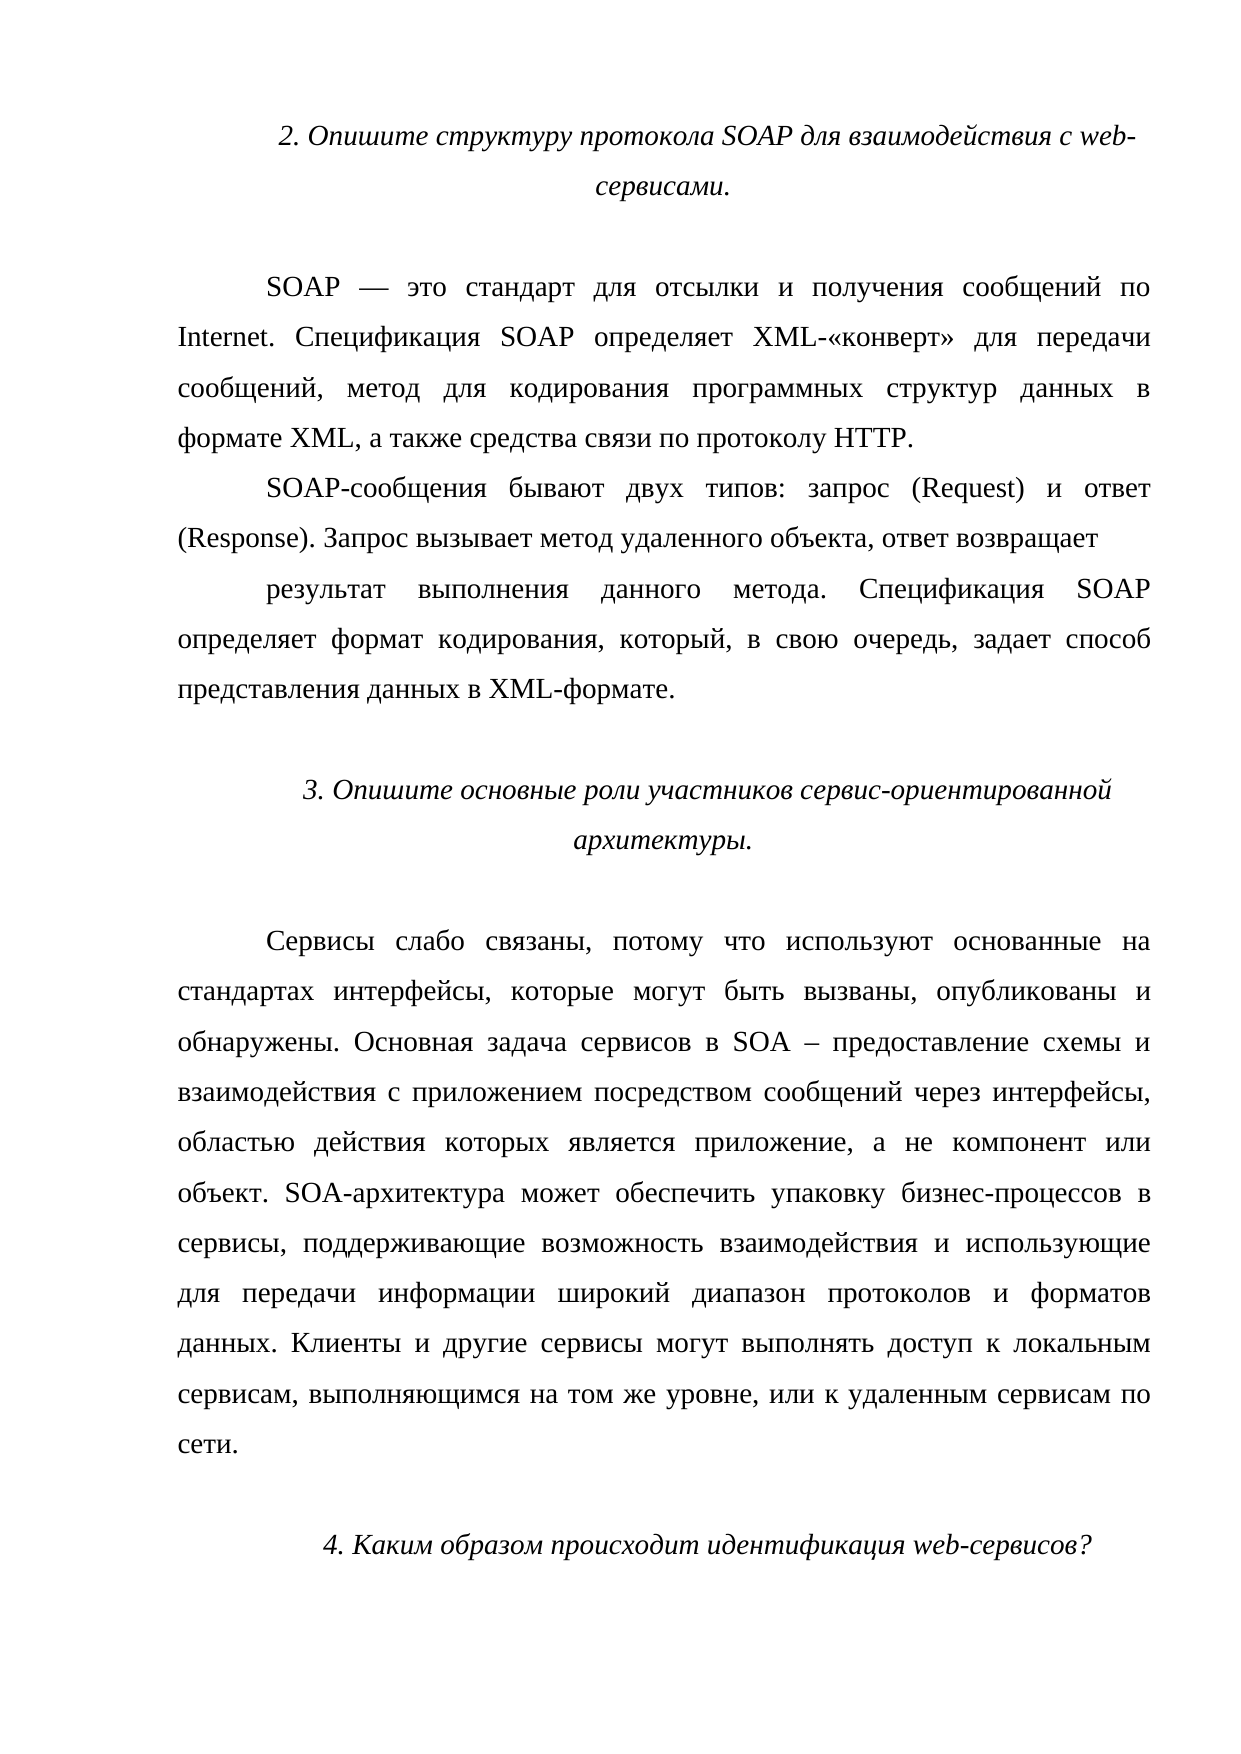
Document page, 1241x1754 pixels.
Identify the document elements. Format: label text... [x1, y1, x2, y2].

text SOAP-сообщения бывают двух типов: запрос (Request) и ответ (Response). Запрос вызывает метод удаленного объекта, ответ возвращает [177, 470, 1152, 554]
text 4. Каким образом происходит идентификация web-сервисов? [177, 1527, 1152, 1560]
text SOAP — это стандарт для отсылки и получения сообщений по Internet. Спецификация SOAP определяет XML-«конверт» для передачи сообщений, метод для кодирования программных структур данных в формате XML, а также средства связи по протоколу HTTP. [177, 269, 1152, 453]
text результат выполнения данного метода. Спецификация SOAP определяет формат кодирования, который, в свою очередь, задает способ представления данных в XML-формате. [177, 571, 1152, 705]
text 3. Опишите основные роли участников сервис-ориентированной архитектуры. [177, 772, 1152, 856]
text Сервисы слабо связаны, потому что используют основанные на стандартах интерфейсы, которые могут быть вызваны, опубликованы и обнаружены. Основная задача сервисов в SOA – предоставление схемы и взаимодействия с приложением посредством сообщений через интерфейсы, областью действия которых является приложение, а не компонент или объект. SOA-архитектура может обеспечить упаковку бизнес-процессов в сервисы, поддерживающие возможность взаимодействия и использующие для передачи информации широкий диапазон протоколов и форматов данных. Клиенты и другие сервисы могут выполнять доступ к локальным сервисам, выполняющимся на том же уровне, или к удаленным сервисам по сети. [177, 923, 1152, 1460]
text 2. Опишите структуру протокола SOAP для взаимодействия с web-сервисами. [177, 118, 1152, 202]
